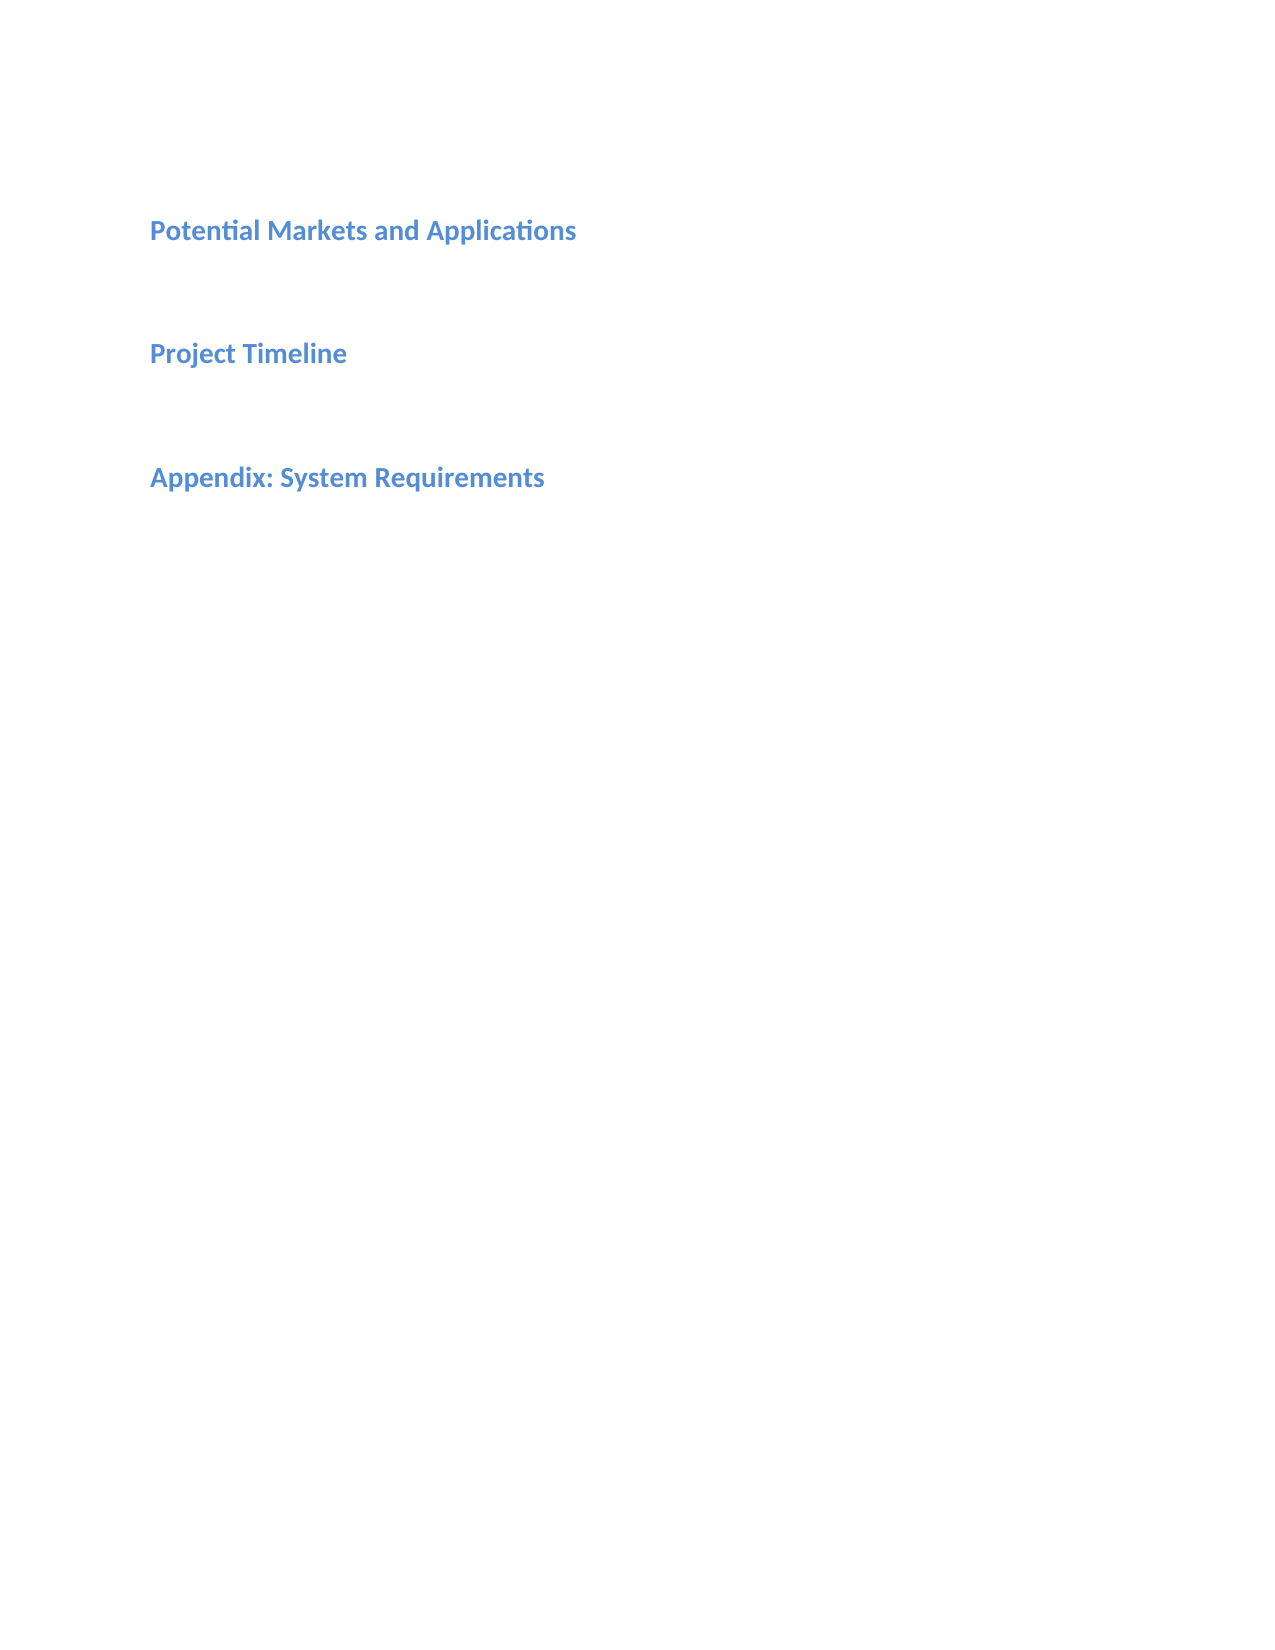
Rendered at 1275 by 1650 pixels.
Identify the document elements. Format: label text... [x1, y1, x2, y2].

text Appendix: System Requirements [150, 459, 1125, 494]
text Project Timeline [150, 335, 1125, 371]
text Potential Markets and Applications [150, 212, 1125, 247]
